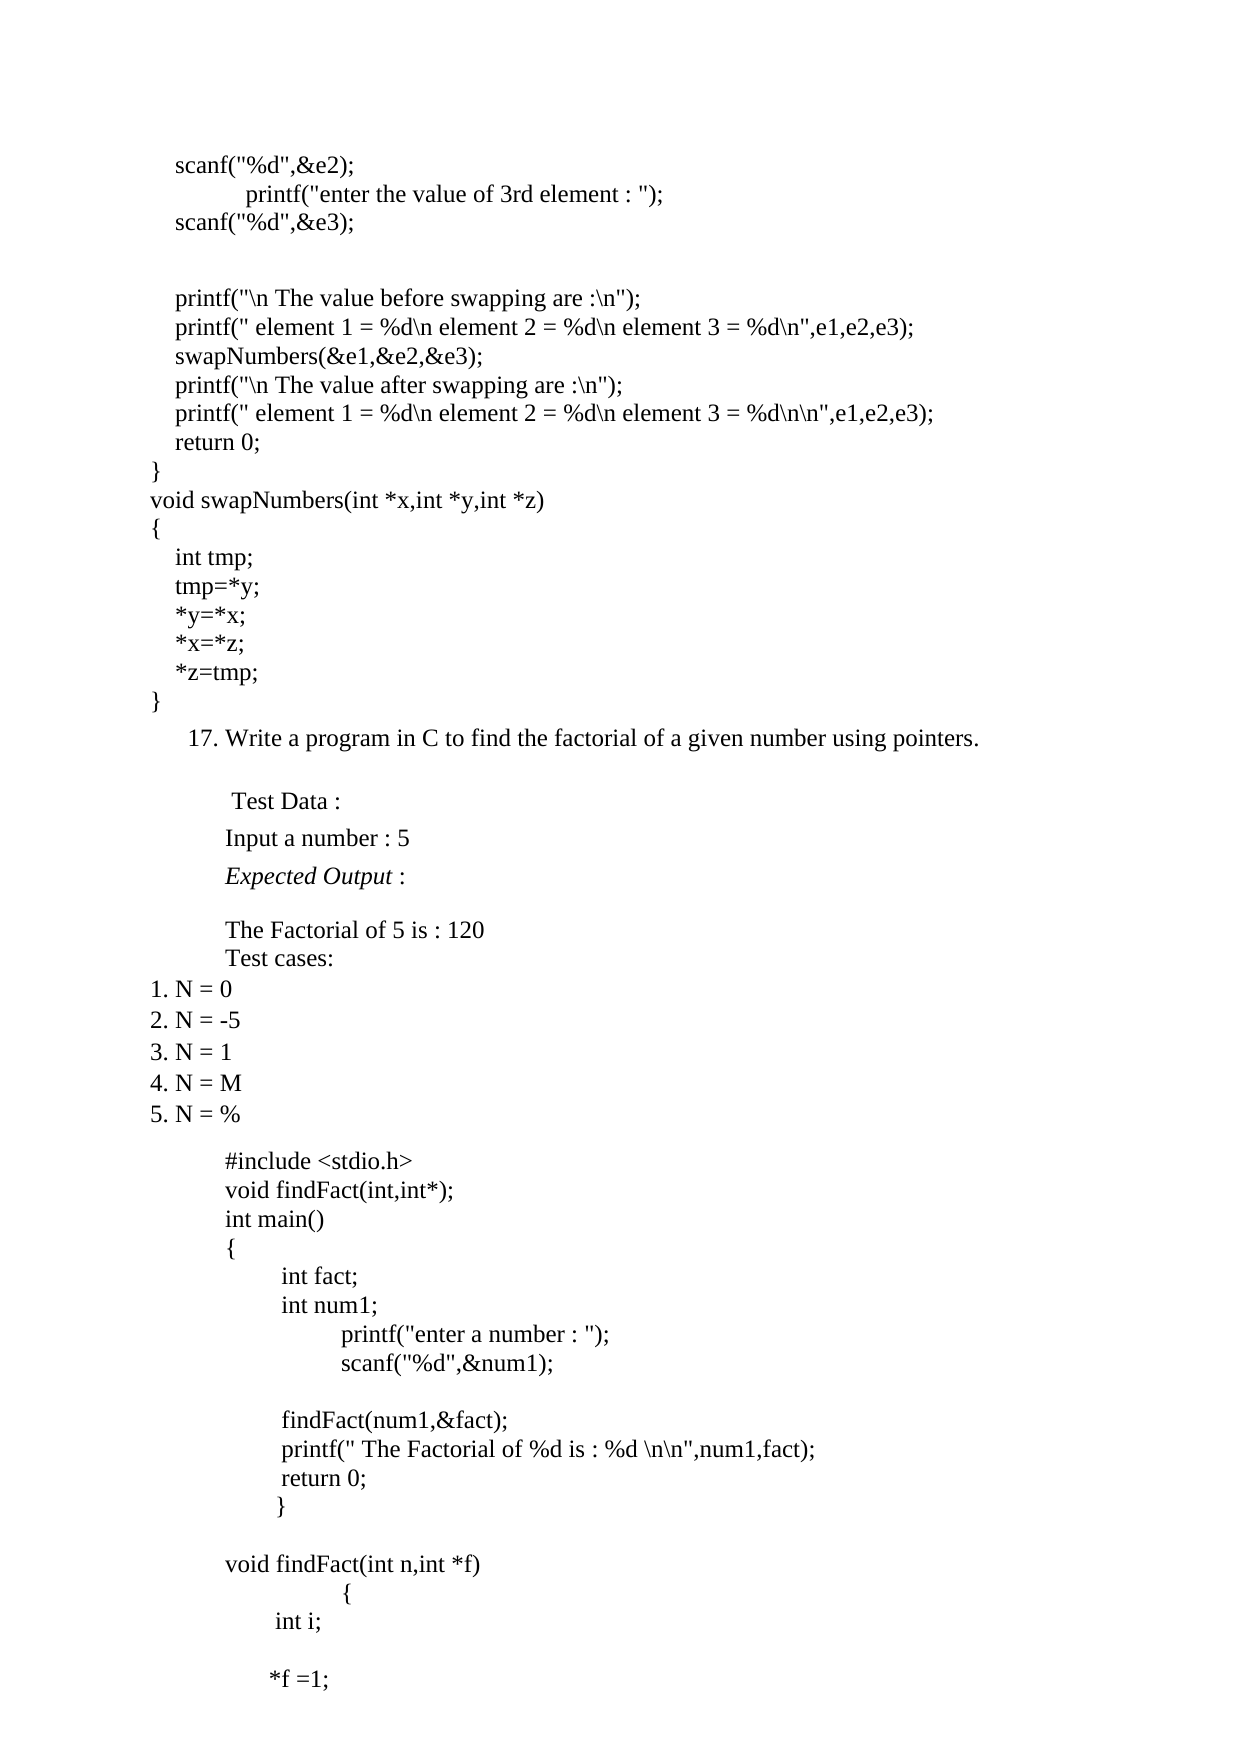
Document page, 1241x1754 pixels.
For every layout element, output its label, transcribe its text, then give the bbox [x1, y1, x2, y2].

text } [225, 1491, 1090, 1520]
text #include <stdio.h> [225, 1146, 1090, 1175]
text { [150, 513, 1090, 542]
text printf(" element 1 = %d\n element 2 = %d\n element 3 = %d\n\n",e1,e2,e3); [150, 398, 1090, 427]
text return 0; [150, 427, 1090, 456]
text The Factorial of 5 is : 120 [225, 915, 1090, 943]
text void findFact(int n,int *f) [225, 1549, 1090, 1578]
text return 0; [225, 1463, 1090, 1491]
text findFact(num1,&fact); [225, 1405, 1090, 1434]
text *x=*z; [150, 628, 1090, 657]
list N = -5 [150, 1006, 1090, 1034]
list Test cases: [225, 943, 1090, 972]
text printf("enter a number : "); [225, 1319, 1090, 1348]
text *y=*x; [150, 600, 1090, 628]
text *f =1; [225, 1664, 1090, 1693]
text int num1; [225, 1290, 1090, 1319]
text int fact; [225, 1261, 1090, 1290]
text void findFact(int,int*); [225, 1175, 1090, 1204]
text { [225, 1578, 1090, 1606]
text *z=tmp; [150, 657, 1090, 686]
list N = 1 [150, 1037, 1090, 1065]
list Write a program in C to find the factorial of a given number using pointers. [187, 715, 1090, 752]
list N = 0 [150, 974, 1090, 1003]
text } [150, 686, 1090, 715]
text Test Data : Input a number : 5 Expected Output : [225, 777, 1090, 890]
text void swapNumbers(int *x,int *y,int *z) [150, 485, 1090, 513]
text printf("enter the value of 3rd element : "); [150, 179, 1090, 207]
text { [225, 1233, 1090, 1261]
text printf(" element 1 = %d\n element 2 = %d\n element 3 = %d\n",e1,e2,e3); [150, 312, 1090, 341]
text int main() [225, 1204, 1090, 1233]
text scanf("%d",&num1); [225, 1348, 1090, 1376]
text scanf("%d",&e3); [150, 207, 1090, 236]
text int i; [225, 1606, 1090, 1635]
list N = % [150, 1099, 1090, 1127]
text printf("\n The value before swapping are :\n"); [150, 283, 1090, 312]
text } [150, 456, 1090, 485]
text scanf("%d",&e2); [150, 150, 1090, 179]
text printf("\n The value after swapping are :\n"); [150, 370, 1090, 398]
text int tmp; [150, 542, 1090, 571]
text printf(" The Factorial of %d is : %d \n\n",num1,fact); [225, 1434, 1090, 1463]
list N = M [150, 1068, 1090, 1096]
text tmp=*y; [150, 571, 1090, 600]
text swapNumbers(&e1,&e2,&e3); [150, 341, 1090, 370]
